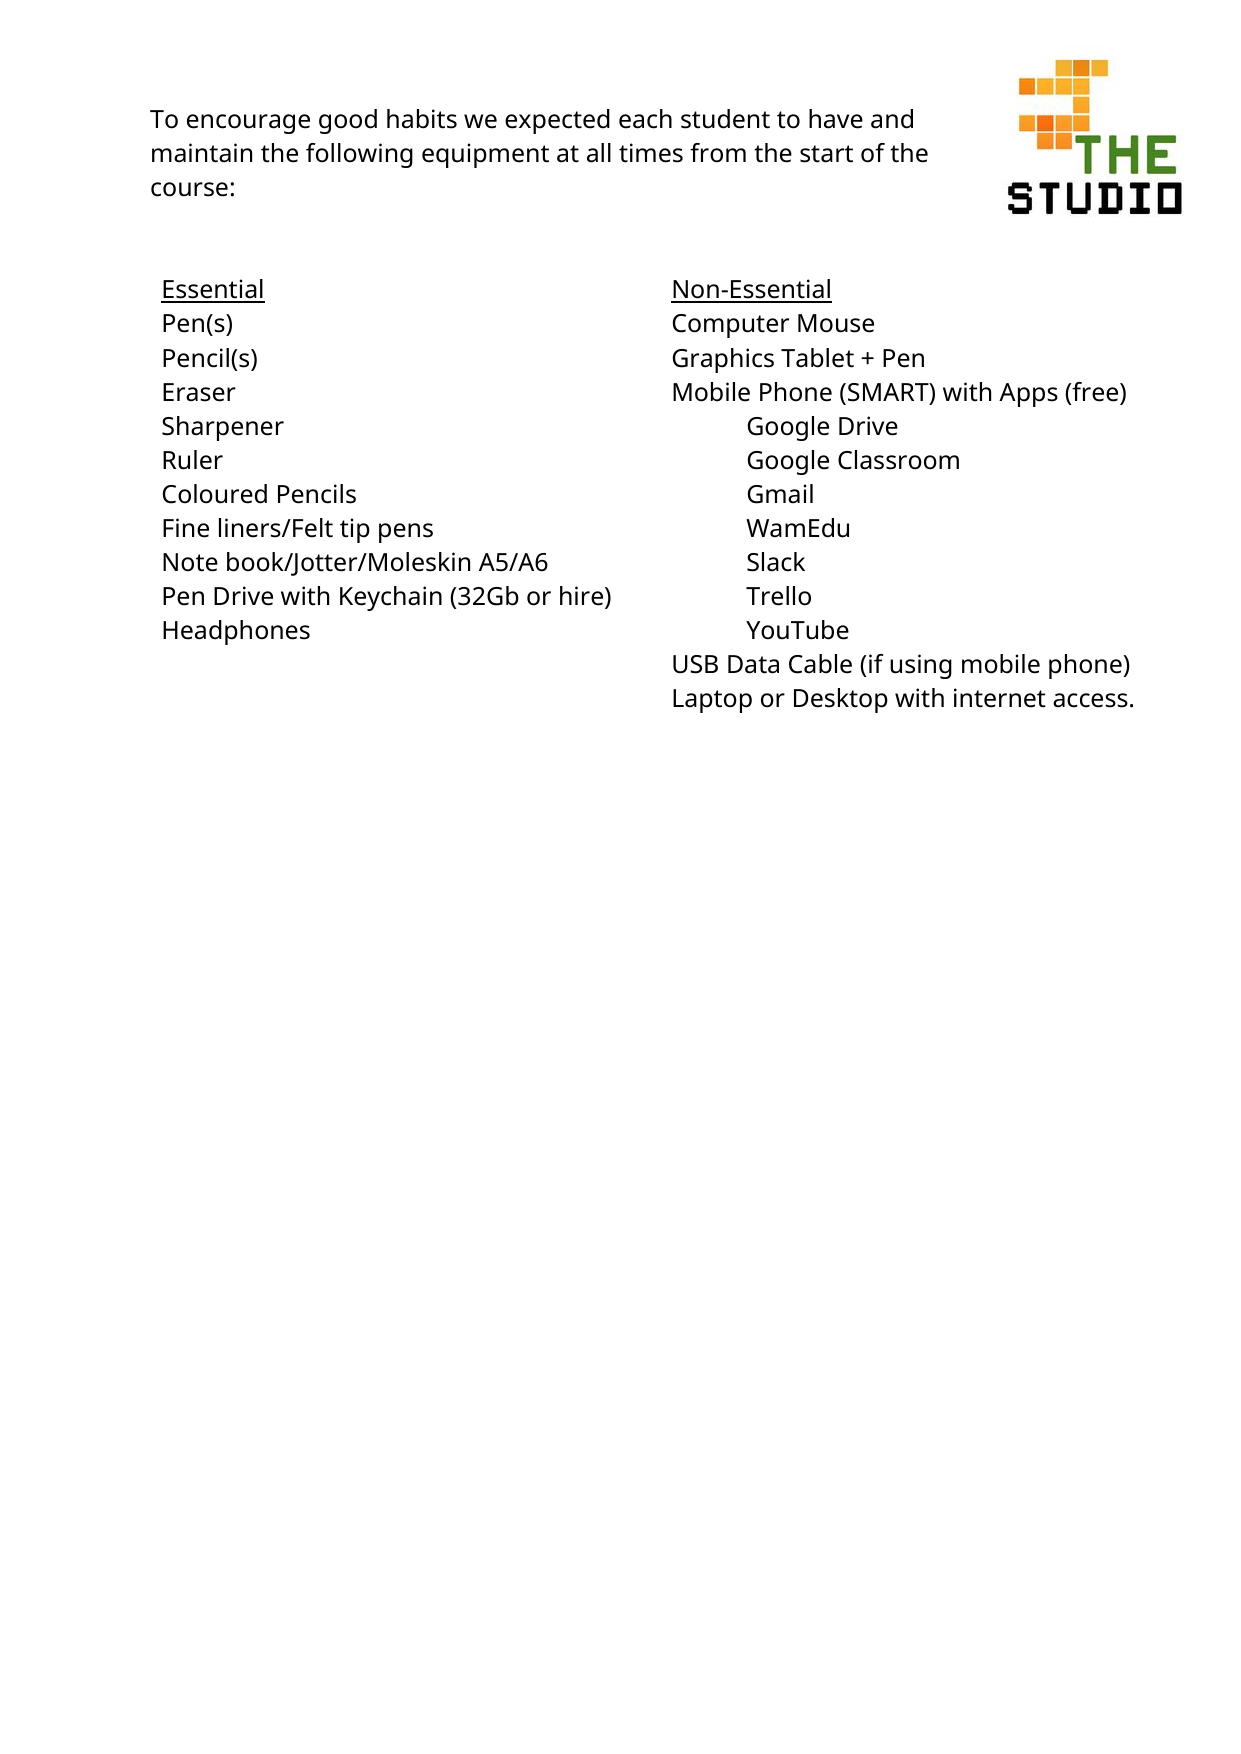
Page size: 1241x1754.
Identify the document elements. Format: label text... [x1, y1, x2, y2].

picture [1001, 45, 1186, 230]
table_cell Pen(s) Pencil(s) Eraser Sharpener Ruler Coloured Pencils Fine liners/Felt tip pens Note book/Jotter/Moleskin A5/A6 Pen Drive with Keychain (32Gb or hire) Headphones [150, 306, 660, 749]
table_cell Computer Mouse Graphics Tablet + Pen Mobile Phone (SMART) with Apps (free) Google Drive Google Classroom Gmail WamEdu Slack Trello YouTube USB Data Cable (if using mobile phone) Laptop or Desktop with internet access. [660, 306, 1165, 749]
table_header Non-Essential [660, 272, 1165, 306]
table_header Essential [150, 272, 660, 306]
text To encourage good habits we expected each student to have and maintain the following equipment at all times from the start of the course: [150, 102, 1001, 204]
